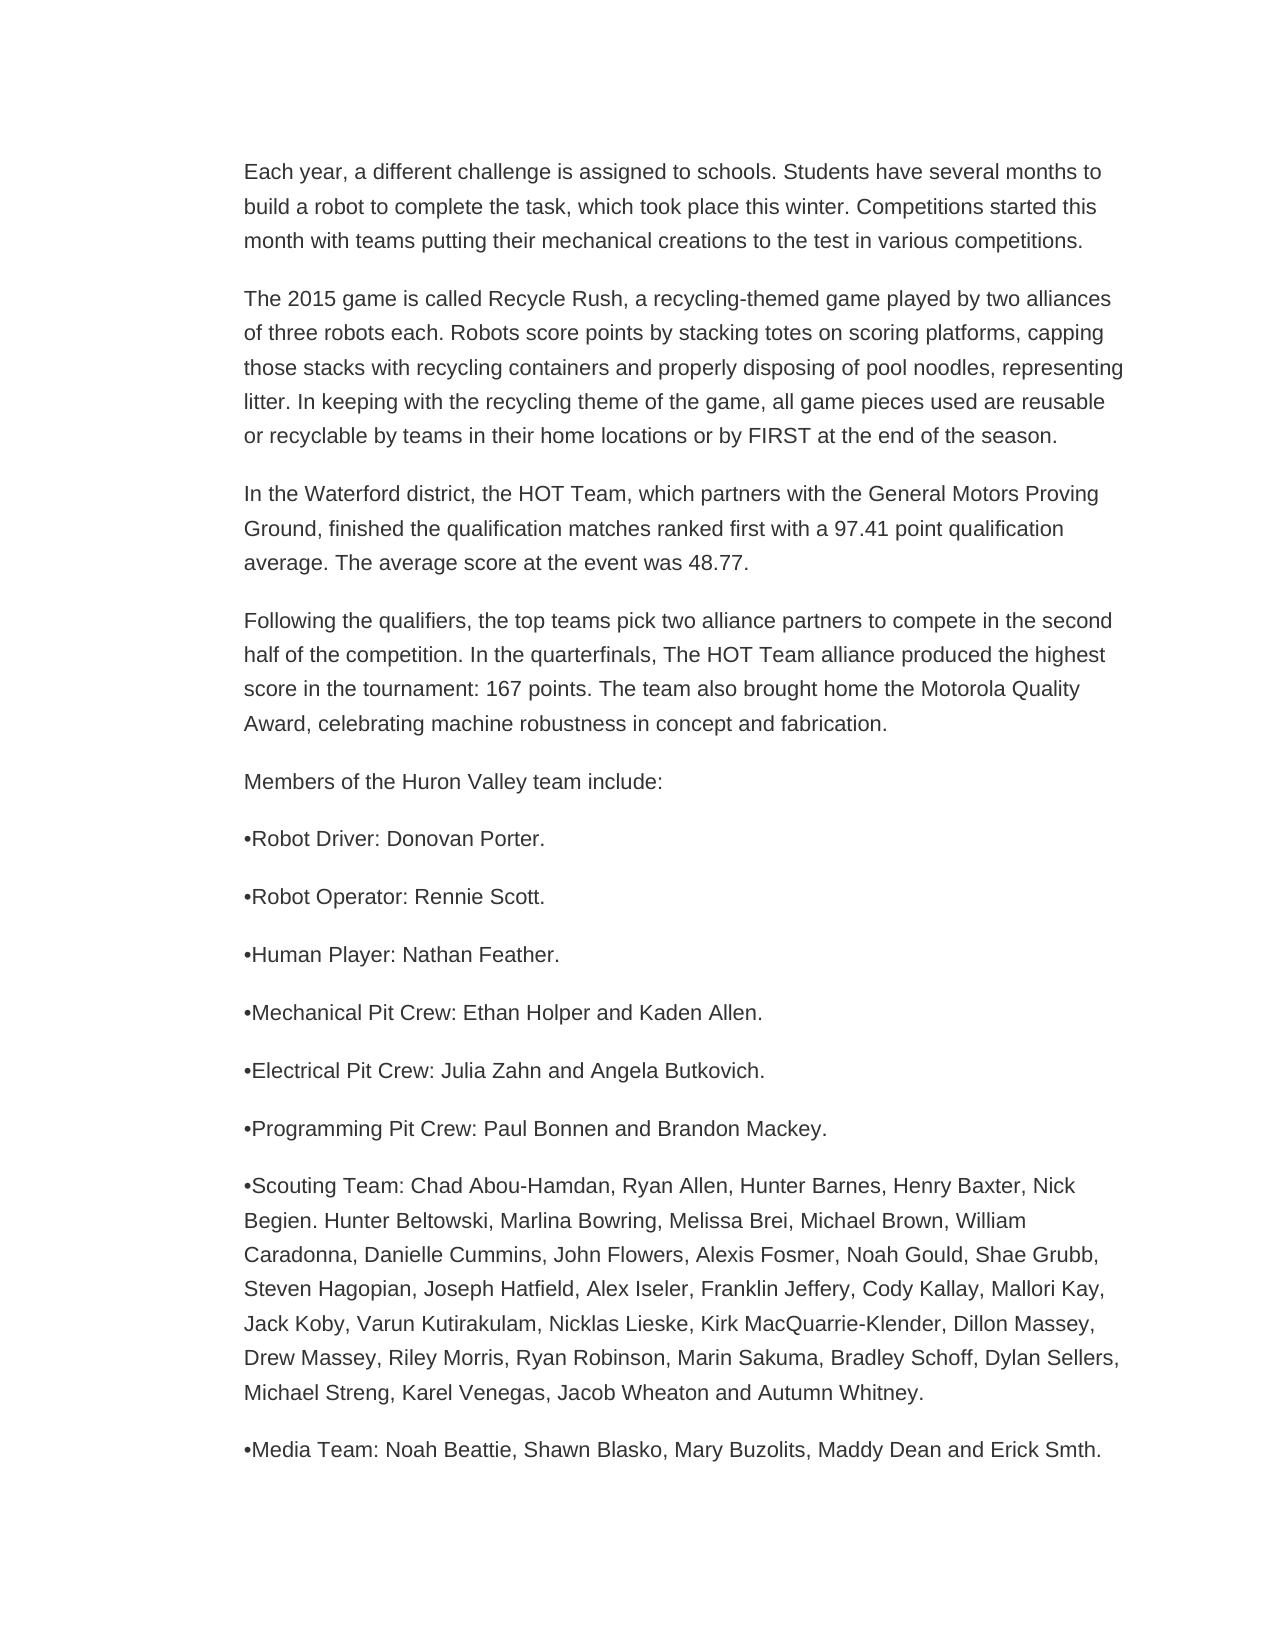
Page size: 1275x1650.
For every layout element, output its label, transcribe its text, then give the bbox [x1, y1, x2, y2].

text •Media Team: Noah Beattie, Shawn Blasko, Mary Buzolits, Maddy Dean and Erick Smth. [244, 1428, 1125, 1462]
text The 2015 game is called Recycle Rush, a recycling-themed game played by two alliances of three robots each. Robots score points by stacking totes on scoring platforms, capping those stacks with recycling containers and properly disposing of pool noodles, representing litter. In keeping with the recycling theme of the game, all game pieces used are reusable or recyclable by teams in their home locations or by FIRST at the end of the season. [244, 277, 1125, 448]
text •Mechanical Pit Crew: Ethan Holper and Kaden Allen. [244, 991, 1125, 1025]
text •Human Player: Nathan Feather. [244, 933, 1125, 967]
text Members of the Huron Valley team include: [244, 759, 1125, 794]
text •Robot Operator: Rennie Scott. [244, 875, 1125, 909]
text •Electrical Pit Crew: Julia Zahn and Angela Butkovich. [244, 1048, 1125, 1083]
text •Programming Pit Crew: Paul Bonnen and Brandon Mackey. [244, 1106, 1125, 1141]
text Each year, a different challenge is assigned to schools. Students have several months to build a robot to complete the task, which took place this winter. Competitions started this month with teams putting their mechanical creations to the test in various competitions. [244, 150, 1125, 253]
text Following the qualifiers, the top teams pick two alliance partners to compete in the second half of the competition. In the quarterfinals, The HOT Team alliance produced the highest score in the tournament: 167 points. The team also brought home the Motorola Quality Award, celebrating machine robustness in concept and fabrication. [244, 598, 1125, 736]
text •Scouting Team: Chad Abou-Hamdan, Ryan Allen, Hunter Barnes, Henry Baxter, Nick Begien. Hunter Beltowski, Marlina Bowring, Melissa Brei, Michael Brown, William Caradonna, Danielle Cummins, John Flowers, Alexis Fosmer, Noah Gould, Shae Grubb, Steven Hagopian, Joseph Hatfield, Alex Iseler, Franklin Jeffery, Cody Kallay, Mallori Kay, Jack Koby, Varun Kutirakulam, Nicklas Lieske, Kirk MacQuarrie-Klender, Dillon Massey, Drew Massey, Riley Morris, Ryan Robinson, Marin Sakuma, Bradley Schoff, Dylan Sellers, Michael Streng, Karel Venegas, Jacob Wheaton and Autumn Whitney. [244, 1164, 1125, 1405]
text In the Waterford district, the HOT Team, which partners with the General Motors Proving Ground, finished the qualification matches ranked first with a 97.41 point qualification average. The average score at the event was 48.77. [244, 472, 1125, 575]
text •Robot Driver: Donovan Porter. [244, 817, 1125, 852]
